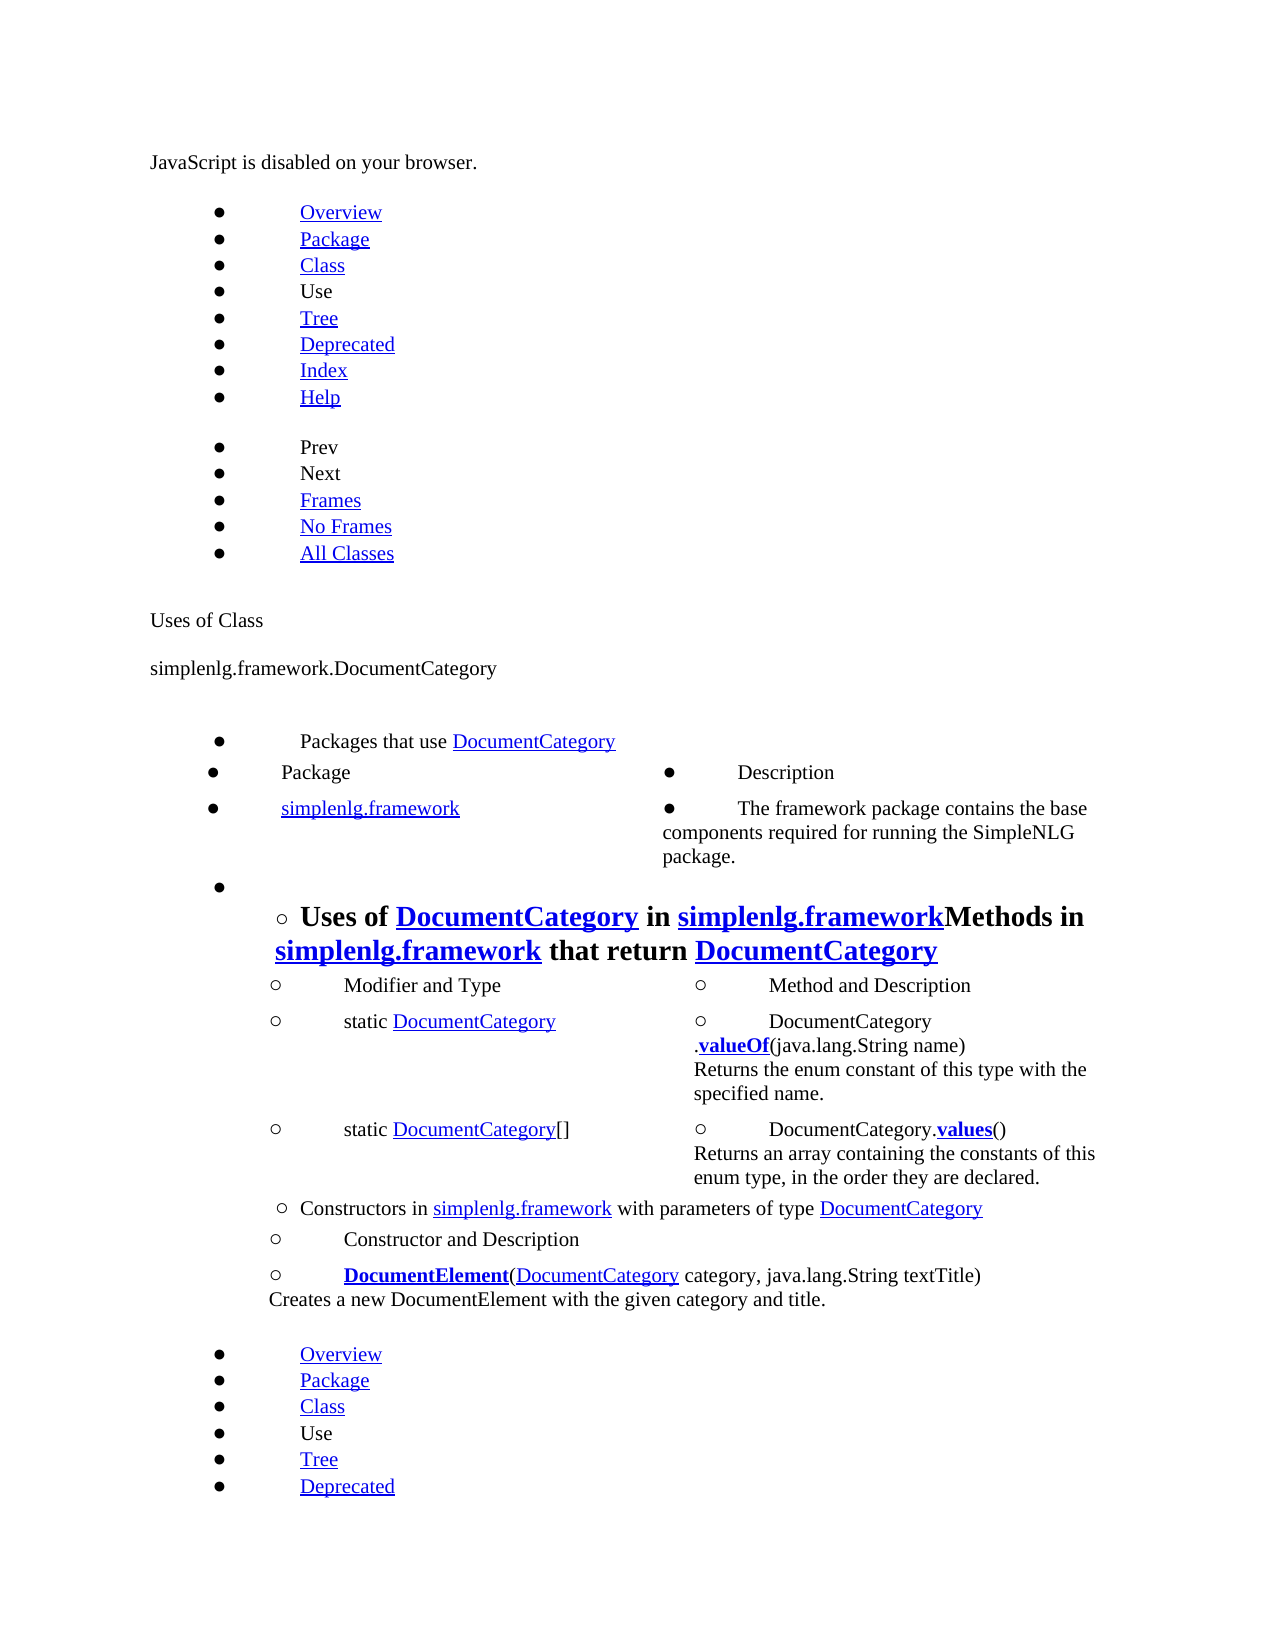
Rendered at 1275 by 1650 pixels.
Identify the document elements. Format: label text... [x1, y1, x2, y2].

list Packages that use DocumentCategory [212, 727, 1125, 753]
list Overview [212, 198, 1125, 224]
table_cell DocumentCategory.valueOf(java.lang.String name) Returns the enum constant of this type with the specified name. [689, 1002, 1114, 1110]
list Frames [212, 486, 1125, 512]
text JavaScript is disabled on your browser. [150, 150, 1125, 174]
table_header Modifier and Type [264, 966, 689, 1002]
table_header Package [201, 753, 657, 789]
list Help [212, 383, 1125, 409]
list Tree [212, 1445, 1125, 1472]
list All Classes [212, 538, 1125, 565]
text simplenlg.framework.DocumentCategory [150, 655, 1125, 679]
list Use [212, 1419, 1125, 1445]
list Class [212, 251, 1125, 277]
subtitle Uses of DocumentCategory in simplenlg.frameworkMethods in simplenlg.framework that return DocumentCategory [275, 899, 1125, 966]
table_header Method and Description [689, 966, 1114, 1002]
table_cell static DocumentCategory[] [264, 1110, 689, 1194]
table_cell The framework package contains the base components required for running the SimpleNLG package. [658, 789, 1114, 873]
table_header Constructor and Description [264, 1220, 1114, 1256]
table_cell simplenlg.framework [201, 789, 657, 873]
table_cell DocumentElement(DocumentCategory category, java.lang.String textTitle) Creates a new DocumentElement with the given category and title. [264, 1256, 1114, 1316]
list Use [212, 277, 1125, 303]
list Tree [212, 303, 1125, 330]
list No Frames [212, 512, 1125, 538]
list Next [212, 459, 1125, 486]
list Class [212, 1392, 1125, 1419]
list Package [212, 224, 1125, 251]
list Deprecated [212, 1472, 1125, 1498]
text Uses of Class [150, 608, 1125, 632]
list Index [212, 356, 1125, 383]
list Deprecated [212, 330, 1125, 356]
table_header Description [658, 753, 1114, 789]
table_cell static DocumentCategory [264, 1002, 689, 1110]
list Prev [212, 433, 1125, 459]
list Overview [212, 1340, 1125, 1366]
list Package [212, 1366, 1125, 1392]
list Constructors in simplenlg.framework with parameters of type DocumentCategory [275, 1194, 1125, 1220]
table_cell DocumentCategory.values() Returns an array containing the constants of this enum type, in the order they are declared. [689, 1110, 1114, 1194]
